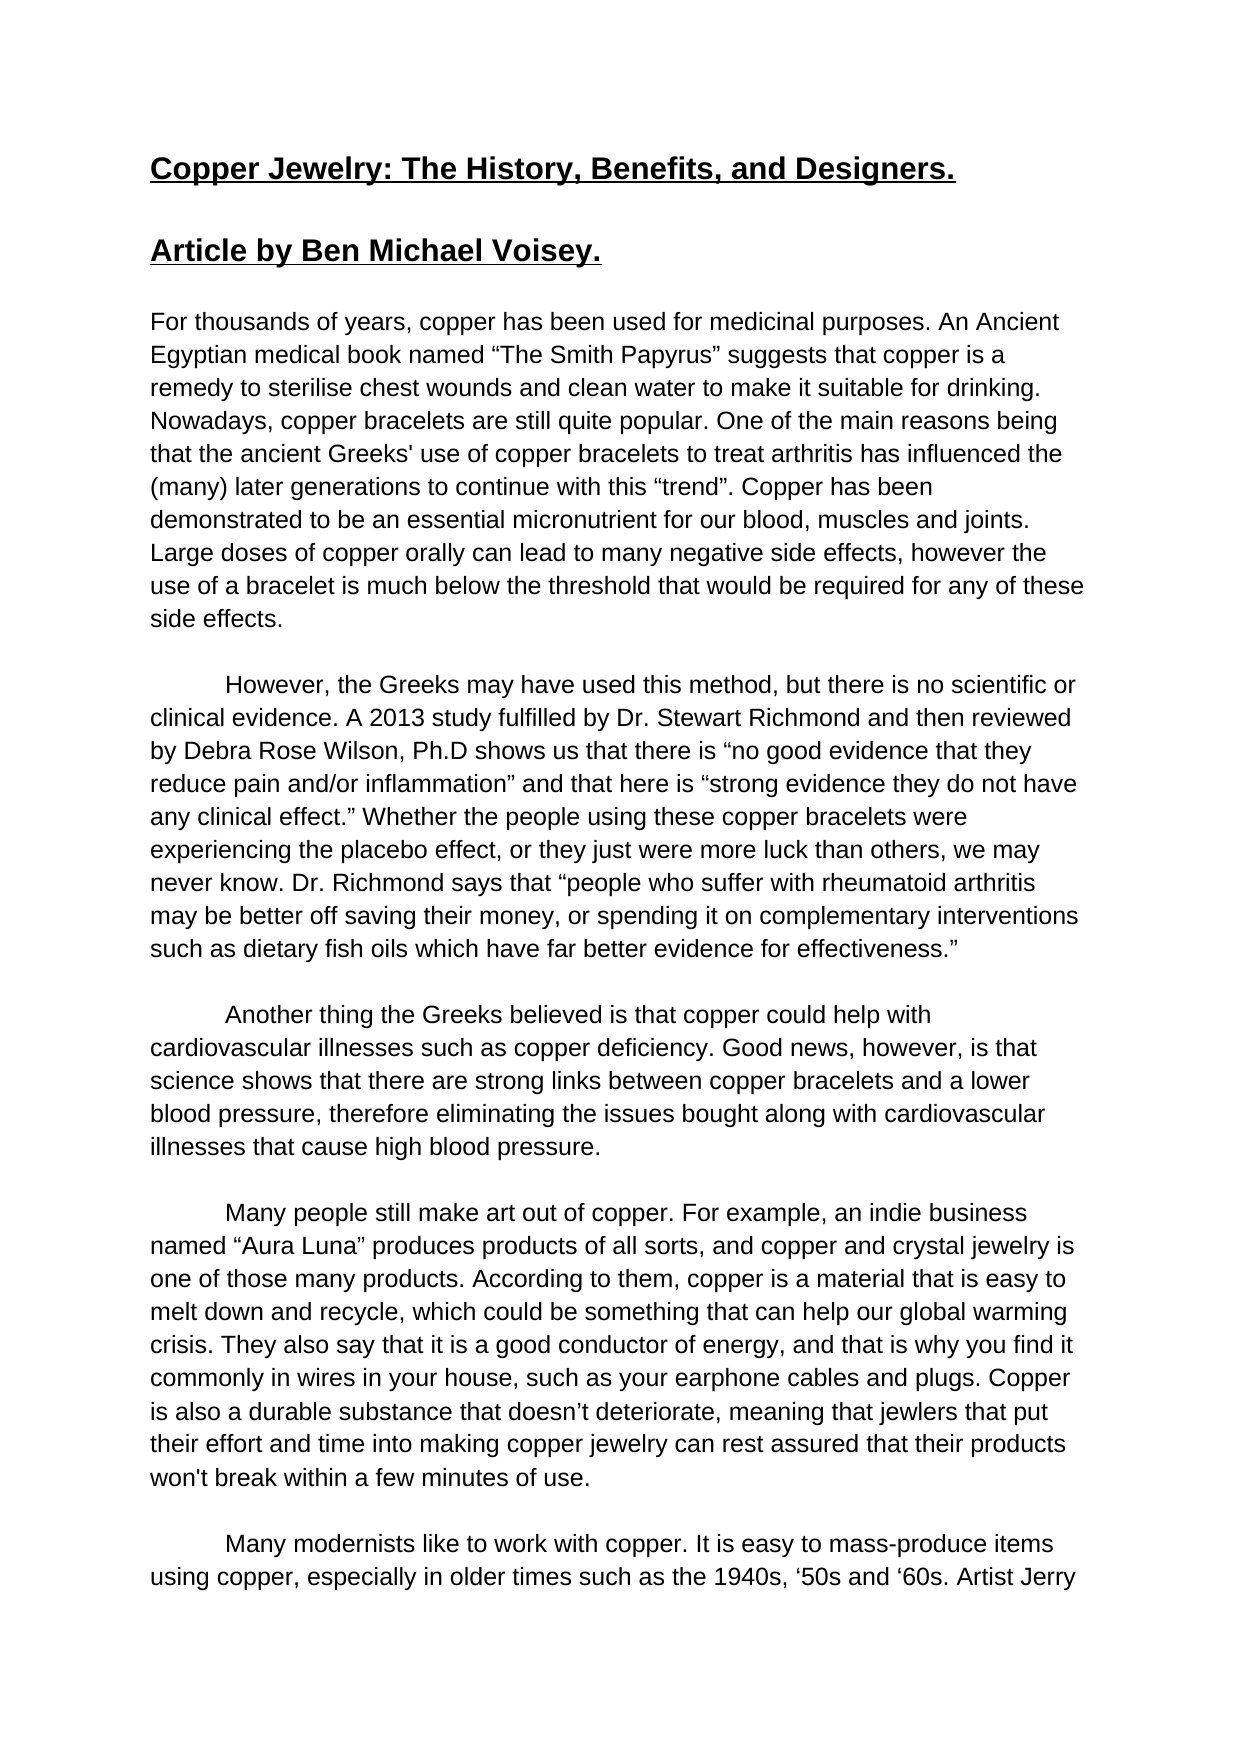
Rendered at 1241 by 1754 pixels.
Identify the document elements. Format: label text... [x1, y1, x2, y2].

text Another thing the Greeks believed is that copper could help with cardiovascular illnesses such as copper deficiency. Good news, however, is that science shows that there are strong links between copper bracelets and a lower blood pressure, therefore eliminating the issues bought along with cardiovascular illnesses that cause high blood pressure. [150, 1000, 1090, 1161]
text For thousands of years, copper has been used for medicinal purposes. An Ancient Egyptian medical book named “The Smith Papyrus” suggests that copper is a remedy to sterilise chest wounds and clean water to make it suitable for drinking. Nowadays, copper bracelets are still quite popular. One of the main reasons being that the ancient Greeks' use of copper bracelets to treat arthritis has influenced the (many) later generations to continue with this “trend”. Copper has been demonstrated to be an essential micronutrient for our blood, muscles and joints. Large doses of copper orally can lead to many negative side effects, however the use of a bracelet is much below the threshold that would be required for any of these side effects. [150, 307, 1090, 633]
text Many people still make art out of copper. For example, an indie business named “Aura Luna” produces products of all sorts, and copper and crystal jewelry is one of those many products. According to them, copper is a material that is easy to melt down and recycle, which could be something that can help our global warming crisis. They also say that it is a good conductor of energy, and that is why you find it commonly in wires in your house, such as your earphone cables and plugs. Copper is also a durable substance that doesn’t deteriorate, meaning that jewlers that put their effort and time into making copper jewelry can rest assured that their products won't break within a few minutes of use. [150, 1198, 1090, 1491]
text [150, 1528, 1090, 1590]
text However, the Greeks may have used this method, but there is no scientific or clinical evidence. A 2013 study fulfilled by Dr. Stewart Richmond and then reviewed by Debra Rose Wilson, Ph.D shows us that there is “no good evidence that they reduce pain and/or inflammation” and that here is “strong evidence they do not have any clinical effect.” Whether the people using these copper bracelets were experiencing the placebo effect, or they just were more luck than others, we may never know. Dr. Richmond says that “people who suffer with rheumatoid arthritis may be better off saving their money, or spending it on complementary interventions such as dietary fish oils which have far better evidence for effectiveness.” [150, 670, 1090, 963]
text Article by Ben Michael Voisey. [150, 232, 1090, 268]
text Copper Jewelry: The History, Benefits, and Designers. [150, 150, 1090, 186]
